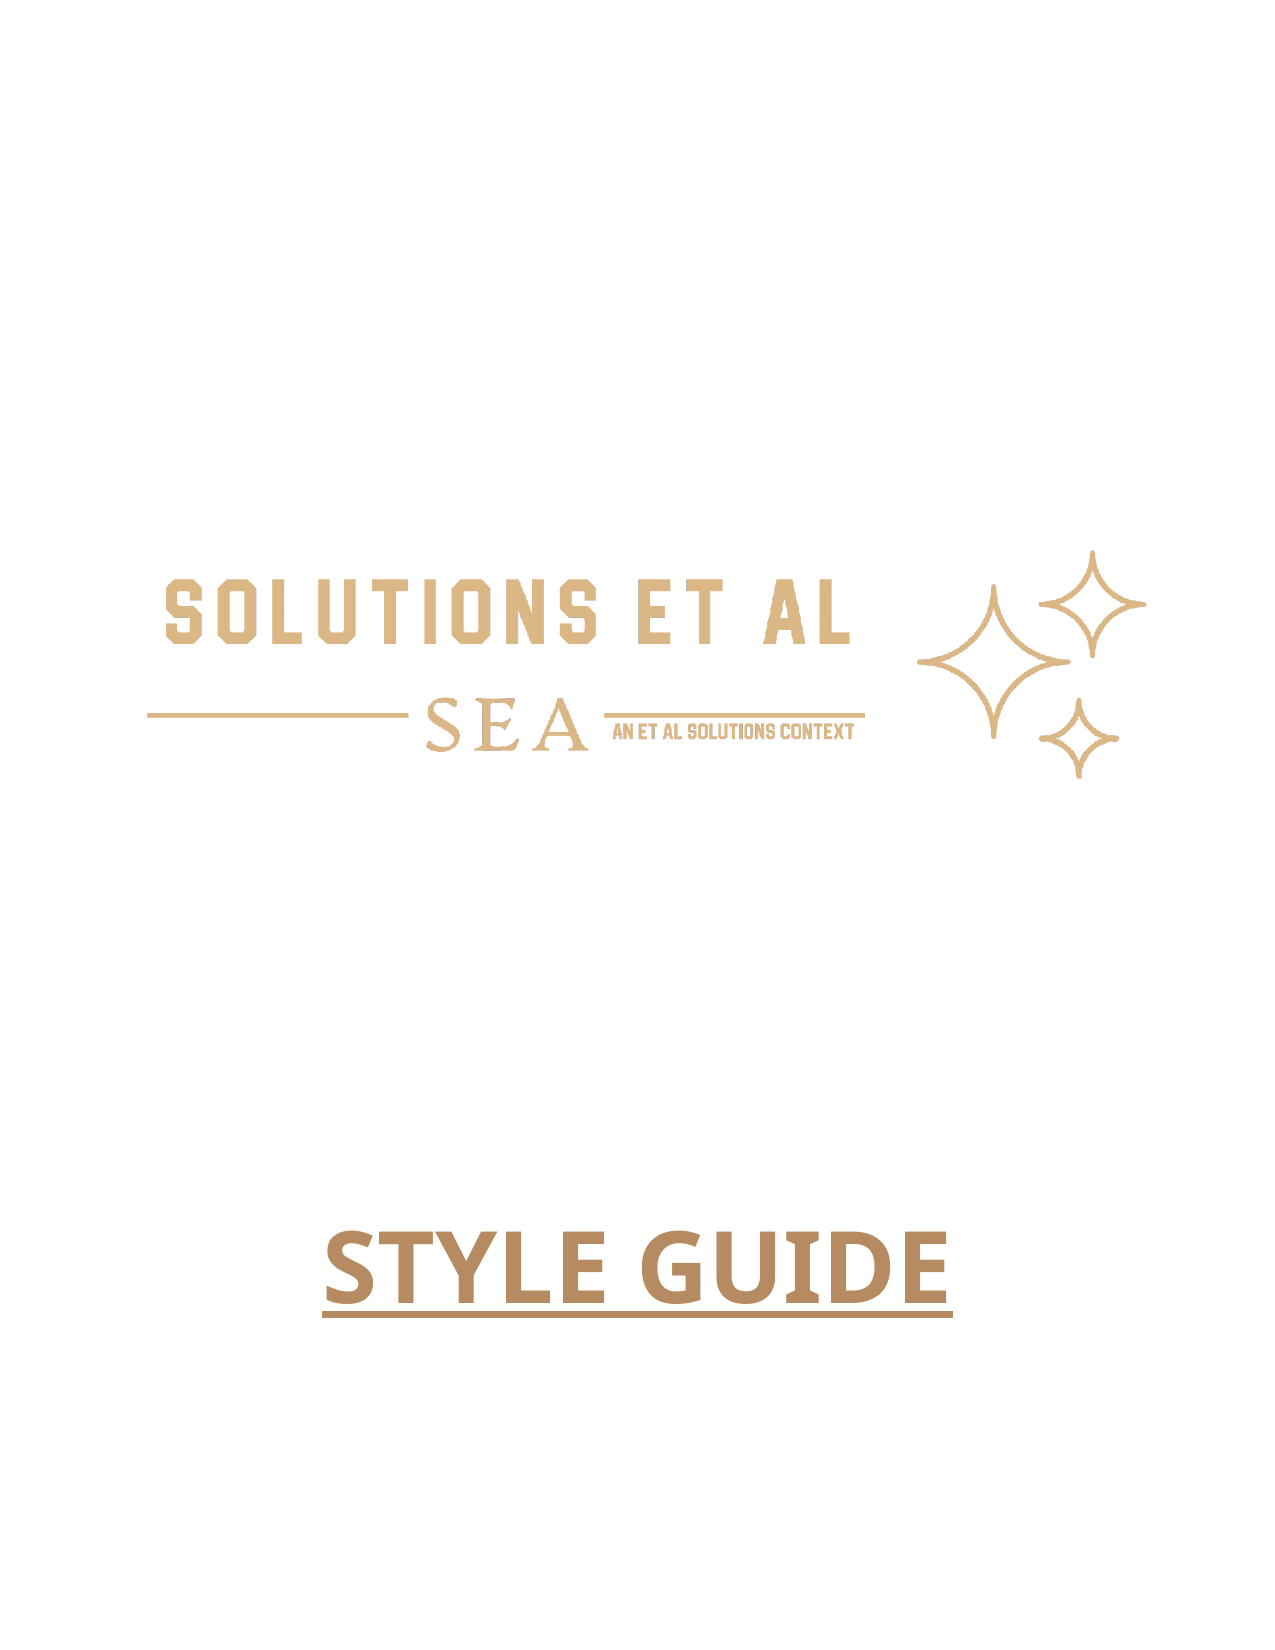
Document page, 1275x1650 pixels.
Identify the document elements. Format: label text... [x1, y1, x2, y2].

text STYLE GUIDE [112, 1197, 1162, 1333]
picture [121, 525, 1172, 805]
